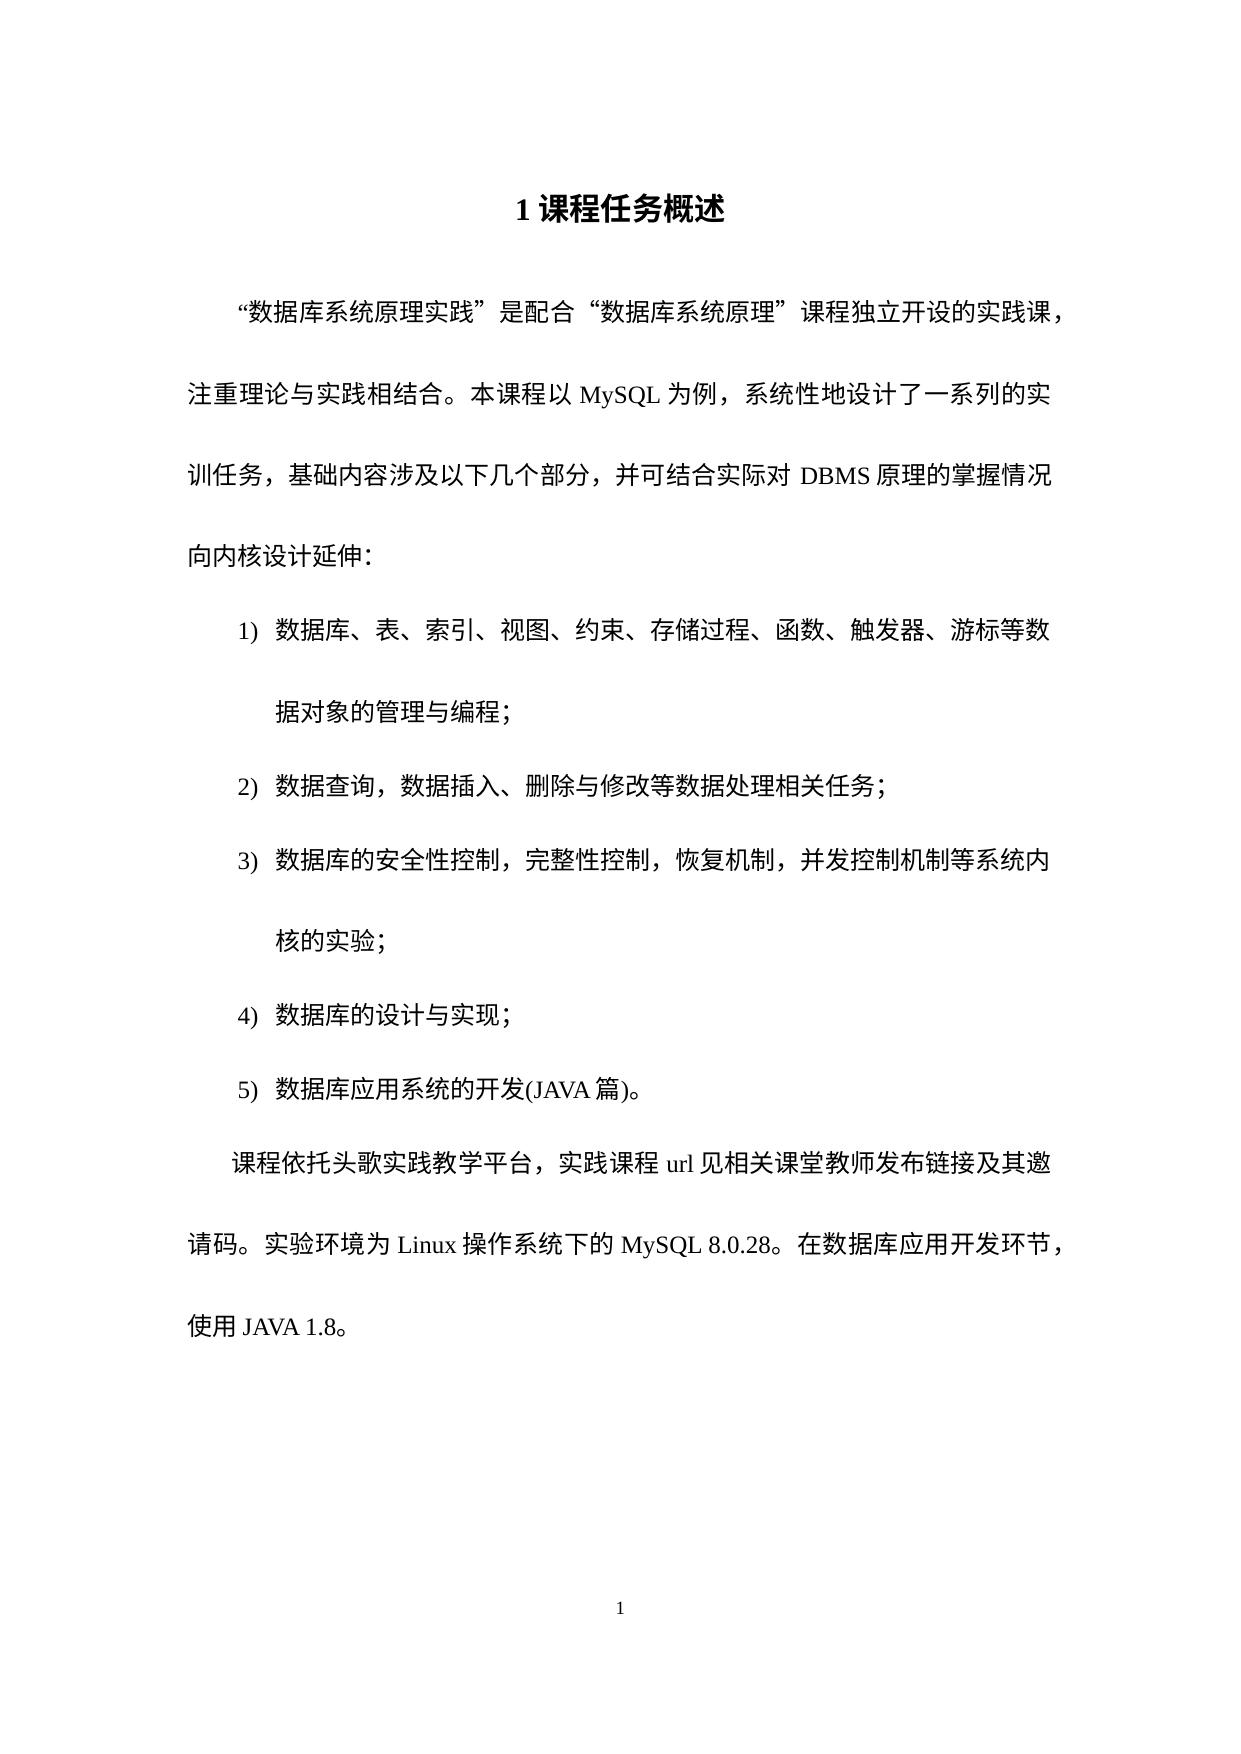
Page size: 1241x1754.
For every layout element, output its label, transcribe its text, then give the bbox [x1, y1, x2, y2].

subtitle 1 课程任务概述 [187, 175, 1053, 240]
text 课程依托头歌实践教学平台，实践课程url见相关课堂教师发布链接及其邀请码。实验环境为Linux操作系统下的MySQL 8.0.28。在数据库应用开发环节，使用JAVA 1.8。 [187, 1129, 1053, 1357]
list 数据查询，数据插入、删除与修改等数据处理相关任务； [237, 752, 1053, 817]
list 数据库应用系统的开发(JAVA 篇)。 [237, 1055, 1053, 1120]
text “数据库系统原理实践”是配合“数据库系统原理”课程独立开设的实践课，注重理论与实践相结合。本课程以MySQL为例，系统性地设计了一系列的实训任务，基础内容涉及以下几个部分，并可结合实际对DBMS原理的掌握情况向内核设计延伸： [187, 278, 1053, 587]
list 数据库、表、索引、视图、约束、存储过程、函数、触发器、游标等数据对象的管理与编程； [237, 596, 1053, 743]
list 数据库的安全性控制，完整性控制，恢复机制，并发控制机制等系统内核的实验； [237, 826, 1053, 972]
list 数据库的设计与实现； [237, 981, 1053, 1046]
